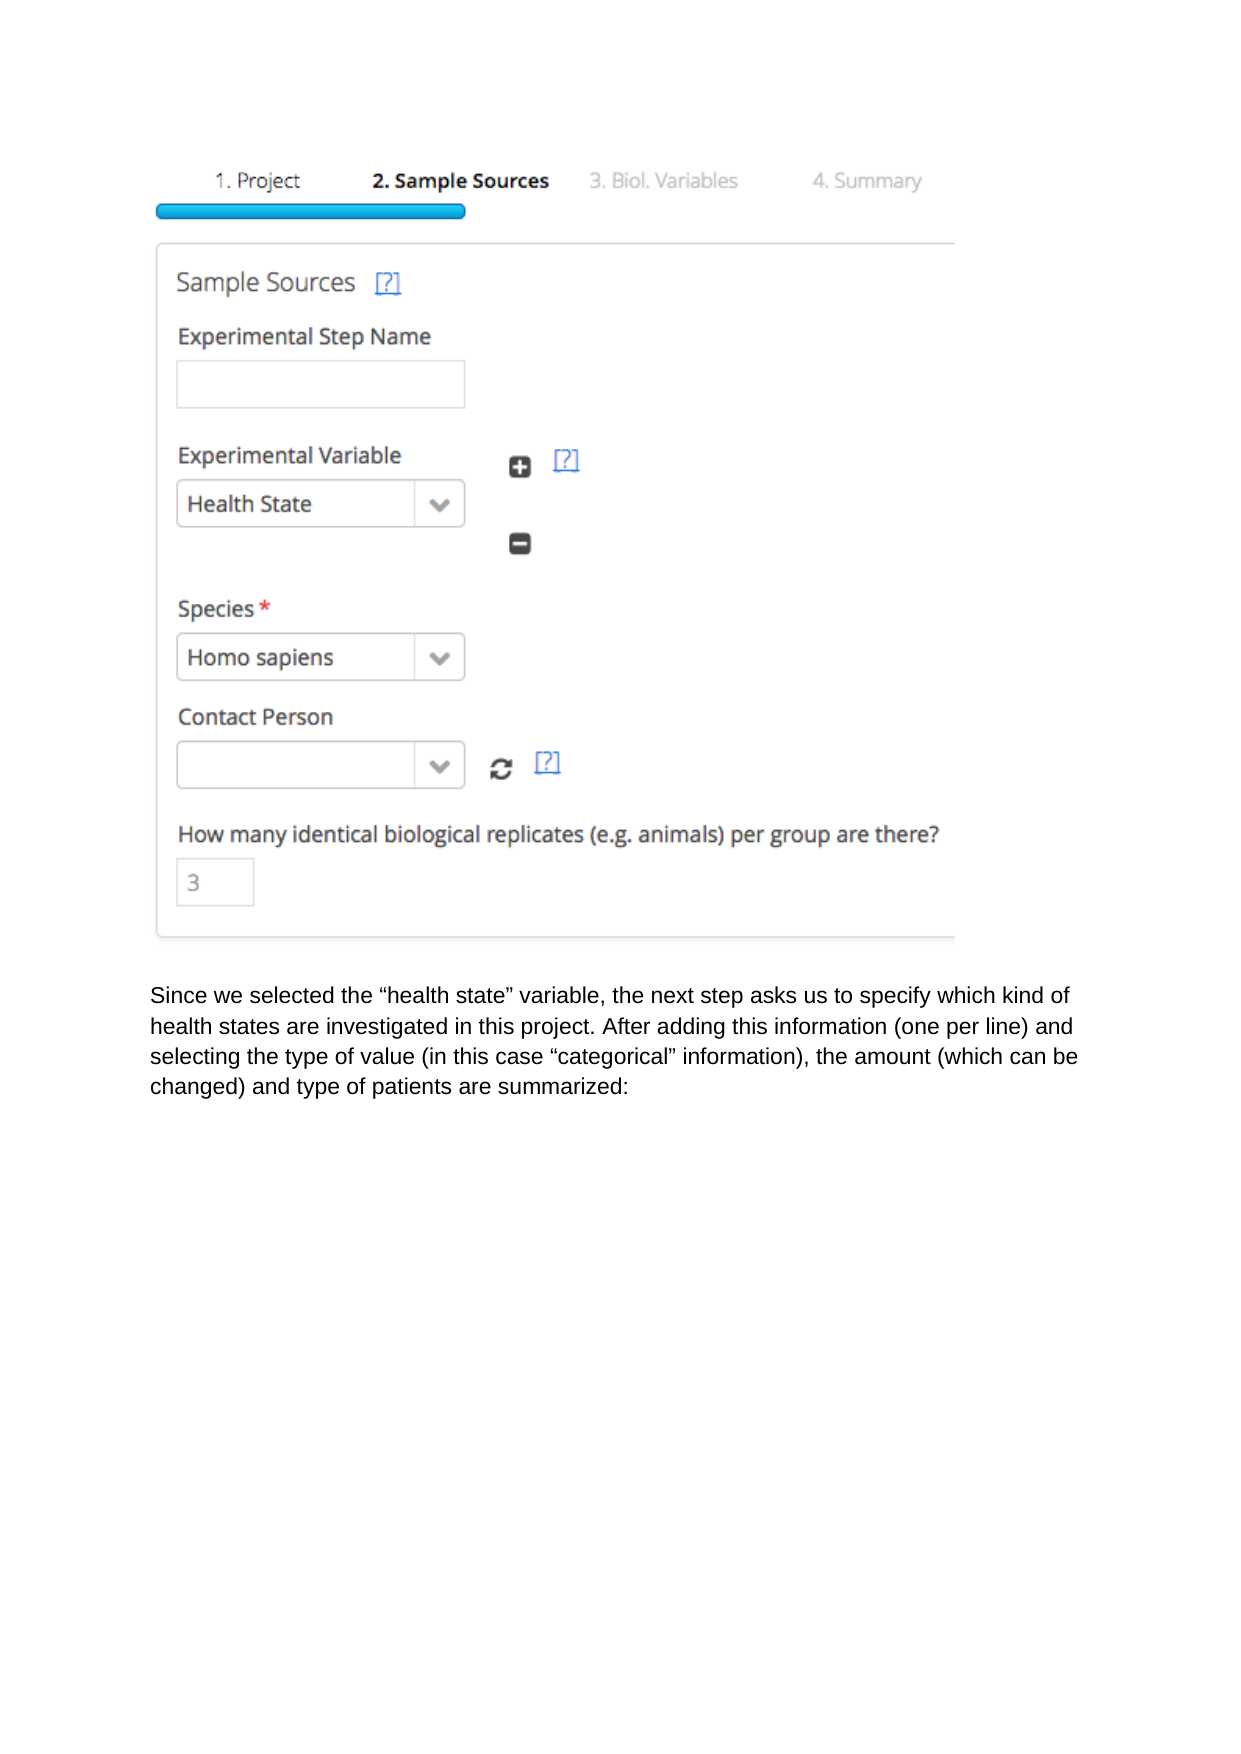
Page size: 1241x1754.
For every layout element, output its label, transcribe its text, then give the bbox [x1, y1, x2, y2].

picture [150, 150, 955, 949]
text Since we selected the “health state” variable, the next step asks us to specify which kind of health states are investigated in this project. After adding this information (one per line) and selecting the type of value (in this case “categorical” information), the amount (which can be changed) and type of patients are summarized: [150, 982, 1090, 1099]
